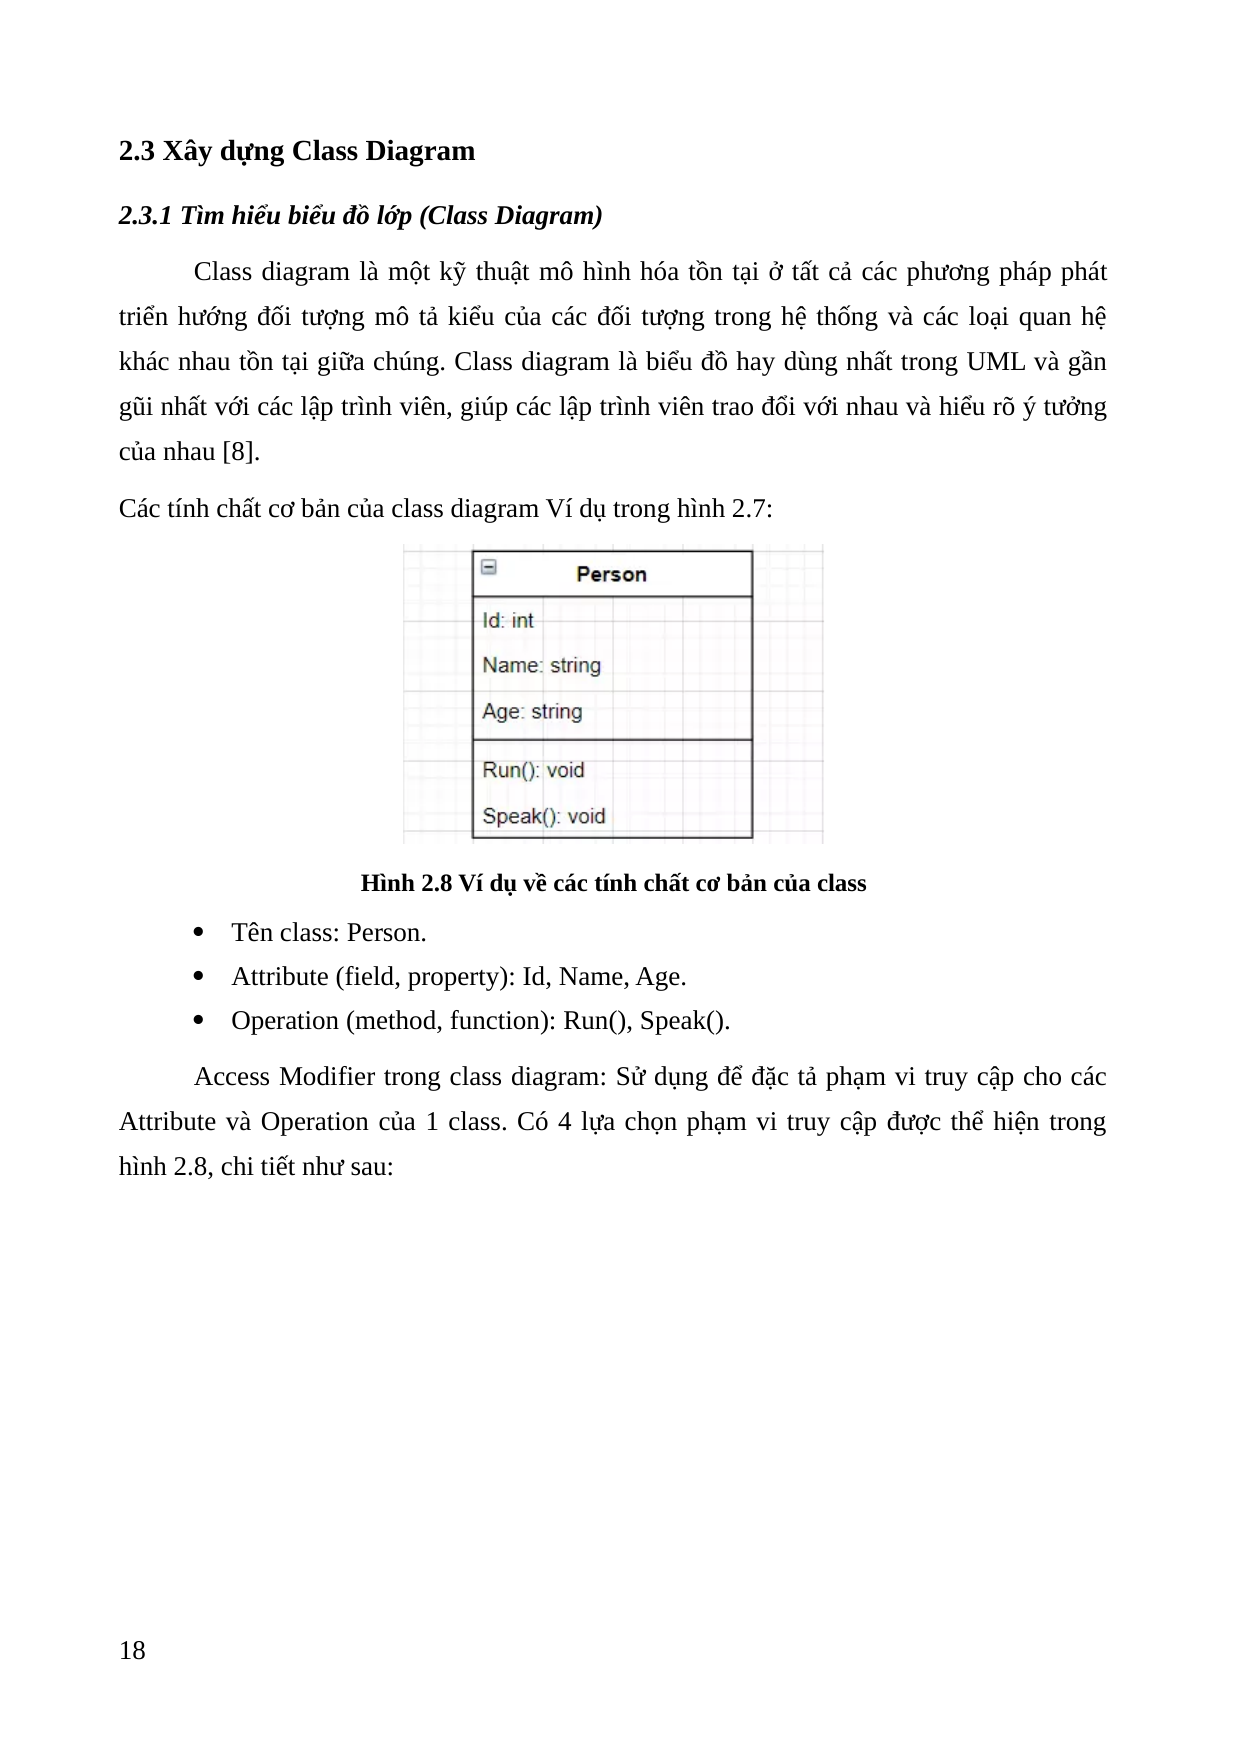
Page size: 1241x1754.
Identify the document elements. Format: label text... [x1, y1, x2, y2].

text Class diagram là một kỹ thuật mô hình hóa tồn tại ở tất cả các phương pháp phát triển hướng đối tượng mô tả kiểu của các đối tượng trong hệ thống và các loại quan hệ khác nhau tồn tại giữa chúng. Class diagram là biểu đồ hay dùng nhất trong UML và gần gũi nhất với các lập trình viên, giúp các lập trình viên trao đổi với nhau và hiểu rõ ý tưởng của nhau [8]. [118, 252, 1109, 470]
text Access Modifier trong class diagram: Sử dụng để đặc tả phạm vi truy cập cho các Attribute và Operation của 1 class. Có 4 lựa chọn phạm vi truy cập được thể hiện trong hình 2.8, chi tiết như sau: [118, 1057, 1109, 1184]
picture [403, 544, 825, 844]
subtitle Tìm hiểu biểu đồ lớp (Class Diagram) [118, 196, 1109, 234]
subtitle Xây dựng Class Diagram [118, 131, 1109, 169]
list Attribute (field, property): Id, Name, Age. [193, 957, 1109, 994]
list Tên class: Person. [193, 913, 1109, 951]
text Các tính chất cơ bản của class diagram Ví dụ trong hình 2.7: [118, 488, 1109, 526]
list Operation (method, function): Run(), Speak(). [193, 1001, 1109, 1038]
